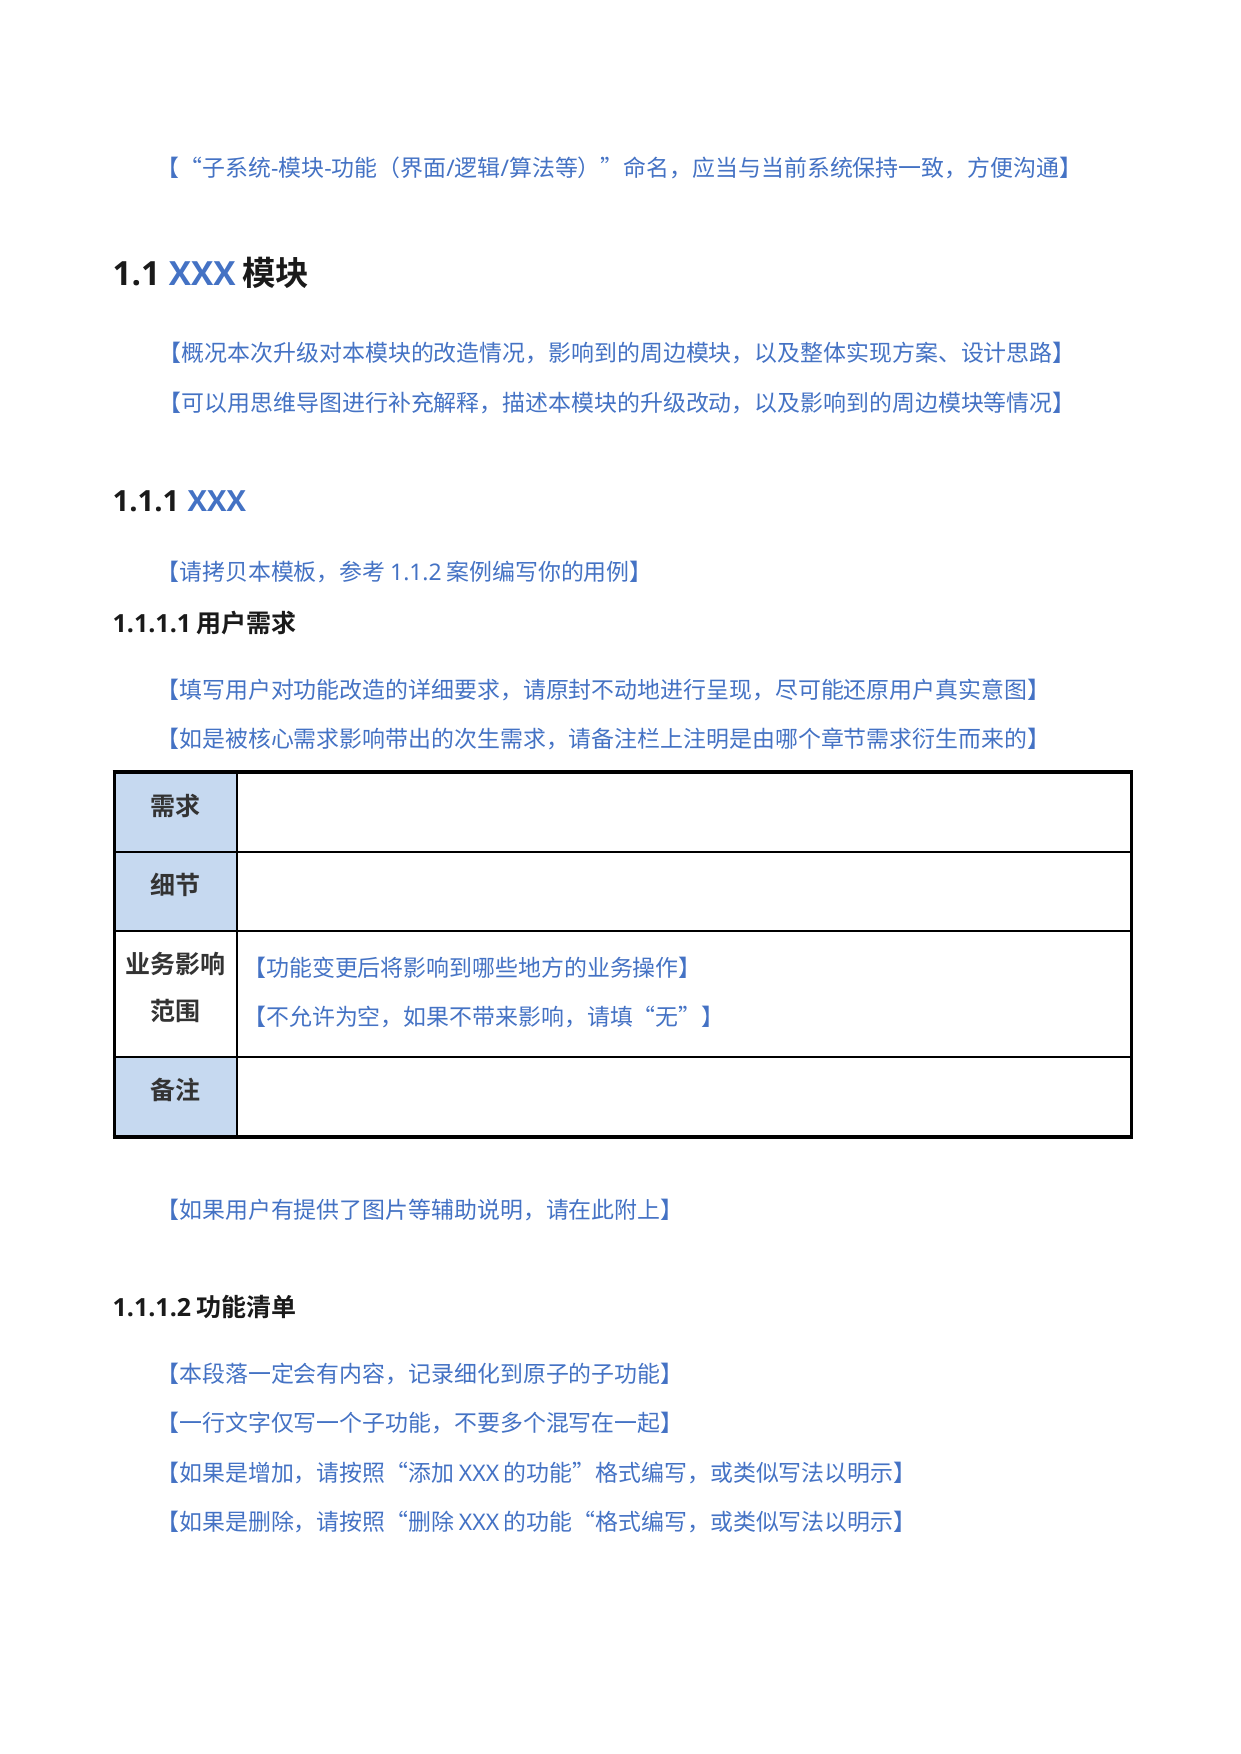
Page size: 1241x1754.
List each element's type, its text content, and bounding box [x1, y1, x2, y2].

table_cell 【功能变更后将影响到哪些地方的业务操作】 【不允许为空，如果不带来影响，请填“无”】 [238, 932, 1130, 1056]
subtitle 1.1.1.2功能清单 [112, 1288, 1128, 1324]
table_cell 备注 [116, 1058, 236, 1135]
text 【填写用户对功能改造的详细要求，请原封不动地进行呈现，尽可能还原用户真实意图】 [112, 672, 1128, 705]
text 【请拷贝本模板，参考1.1.2案例编写你的用例】 [112, 554, 1128, 588]
text 【可以用思维导图进行补充解释，描述本模块的升级改动，以及影响到的周边模块等情况】 [112, 384, 1128, 418]
table_cell 细节 [116, 853, 236, 930]
text 【如果是增加，请按照“添加XXX的功能”格式编写，或类似写法以明示】 [112, 1454, 1128, 1488]
text 【“子系统-模块-功能（界面/逻辑/算法等）”命名，应当与当前系统保持一致，方便沟通】 [112, 150, 1128, 183]
text 【概况本次升级对本模块的改造情况，影响到的周边模块，以及整体实现方案、设计思路】 [112, 335, 1128, 368]
table_cell [238, 1058, 1130, 1135]
table_header 需求 [116, 774, 236, 851]
text 【本段落一定会有内容，记录细化到原子的子功能】 [112, 1356, 1128, 1389]
table_cell 业务影响范围 [116, 932, 236, 1056]
subtitle 1.1.1.1用户需求 [112, 604, 1128, 640]
text 【如是被核心需求影响带出的次生需求，请备注栏上注明是由哪个章节需求衍生而来的】 [112, 721, 1128, 754]
table_header [238, 774, 1130, 851]
text 【如果是删除，请按照“删除XXX的功能“格式编写，或类似写法以明示】 [112, 1504, 1128, 1537]
text 【一行文字仅写一个子功能，不要多个混写在一起】 [112, 1405, 1128, 1438]
text 【如果用户有提供了图片等辅助说明，请在此附上】 [112, 1192, 1128, 1225]
subtitle XXX [112, 481, 1128, 520]
subtitle 1.1 XXX模块 [112, 246, 1128, 295]
table_cell [238, 853, 1130, 930]
